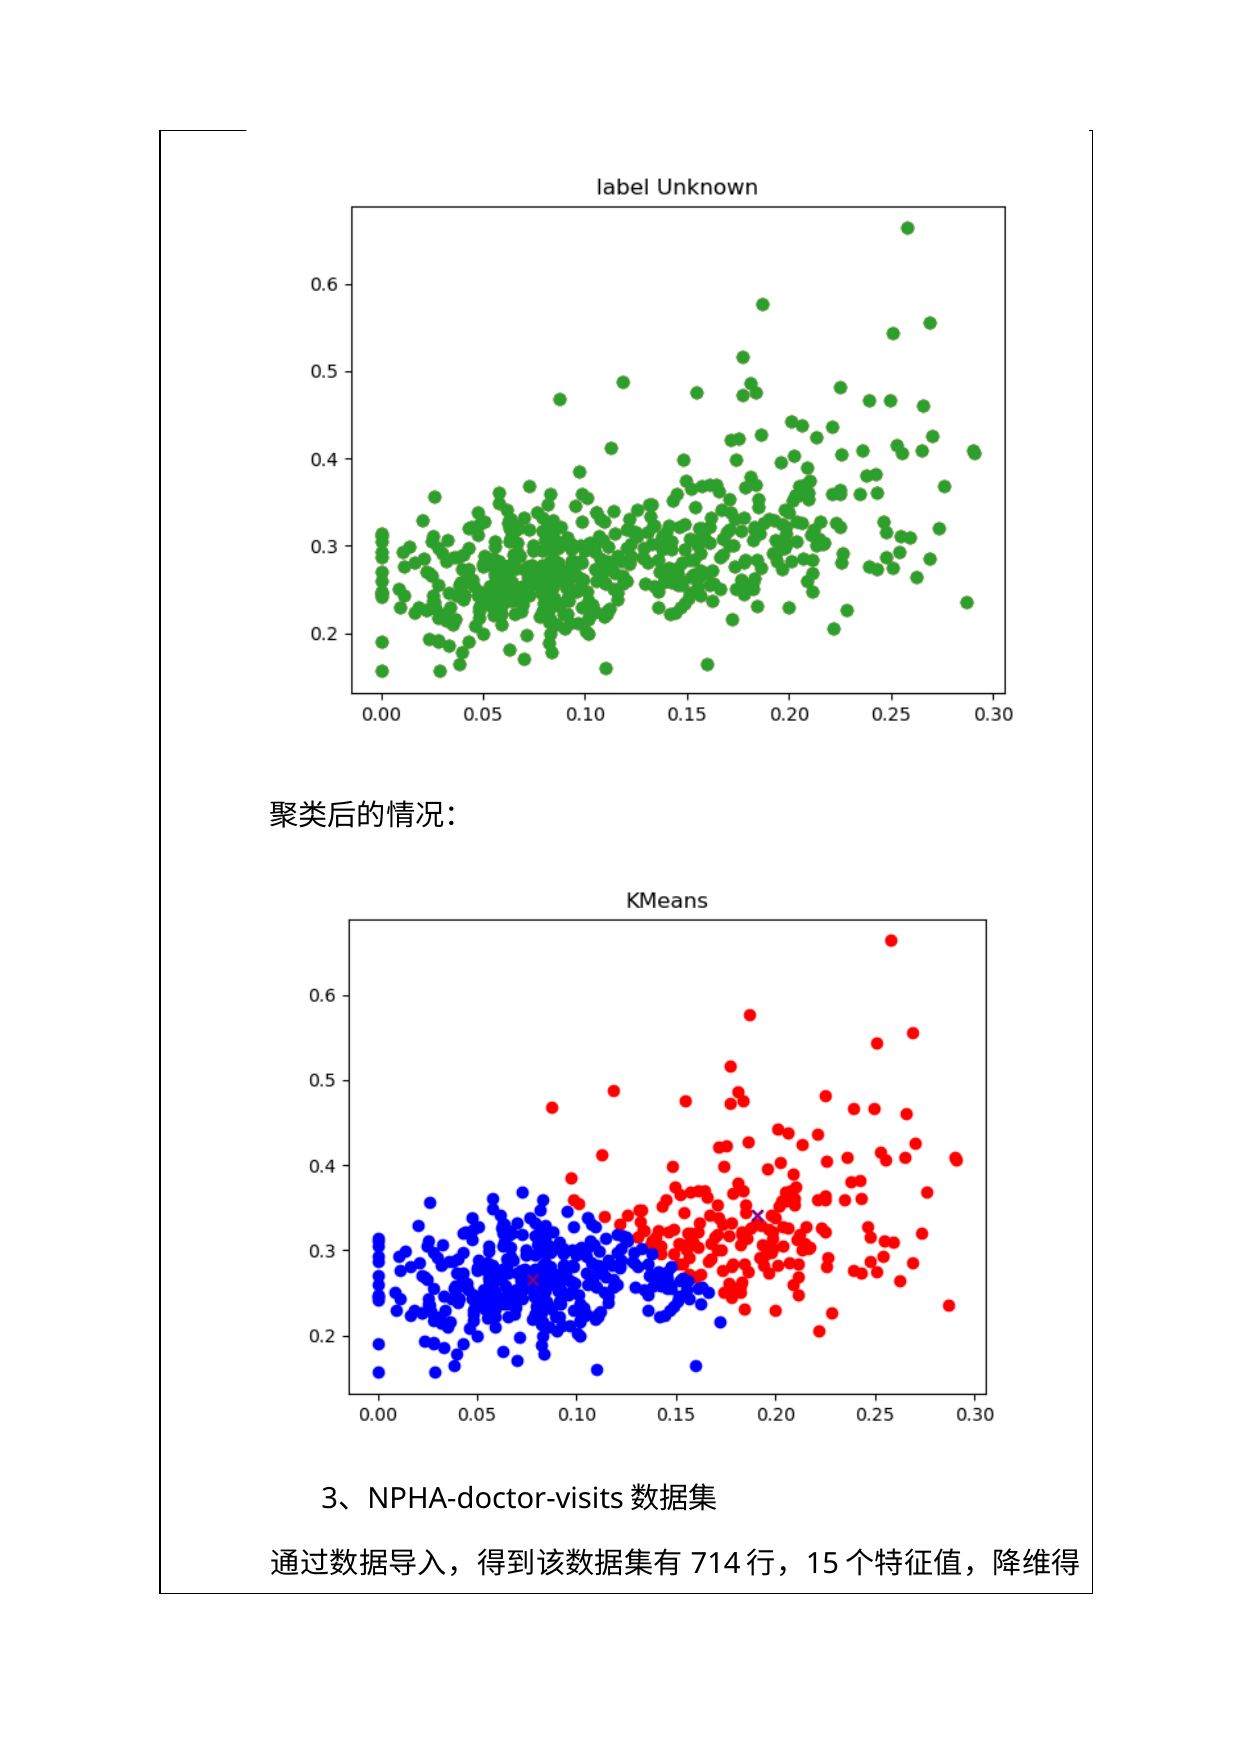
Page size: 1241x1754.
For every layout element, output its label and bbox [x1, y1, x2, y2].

table_cell [161, 131, 1092, 1593]
picture [246, 130, 1089, 763]
picture [246, 845, 1068, 1462]
